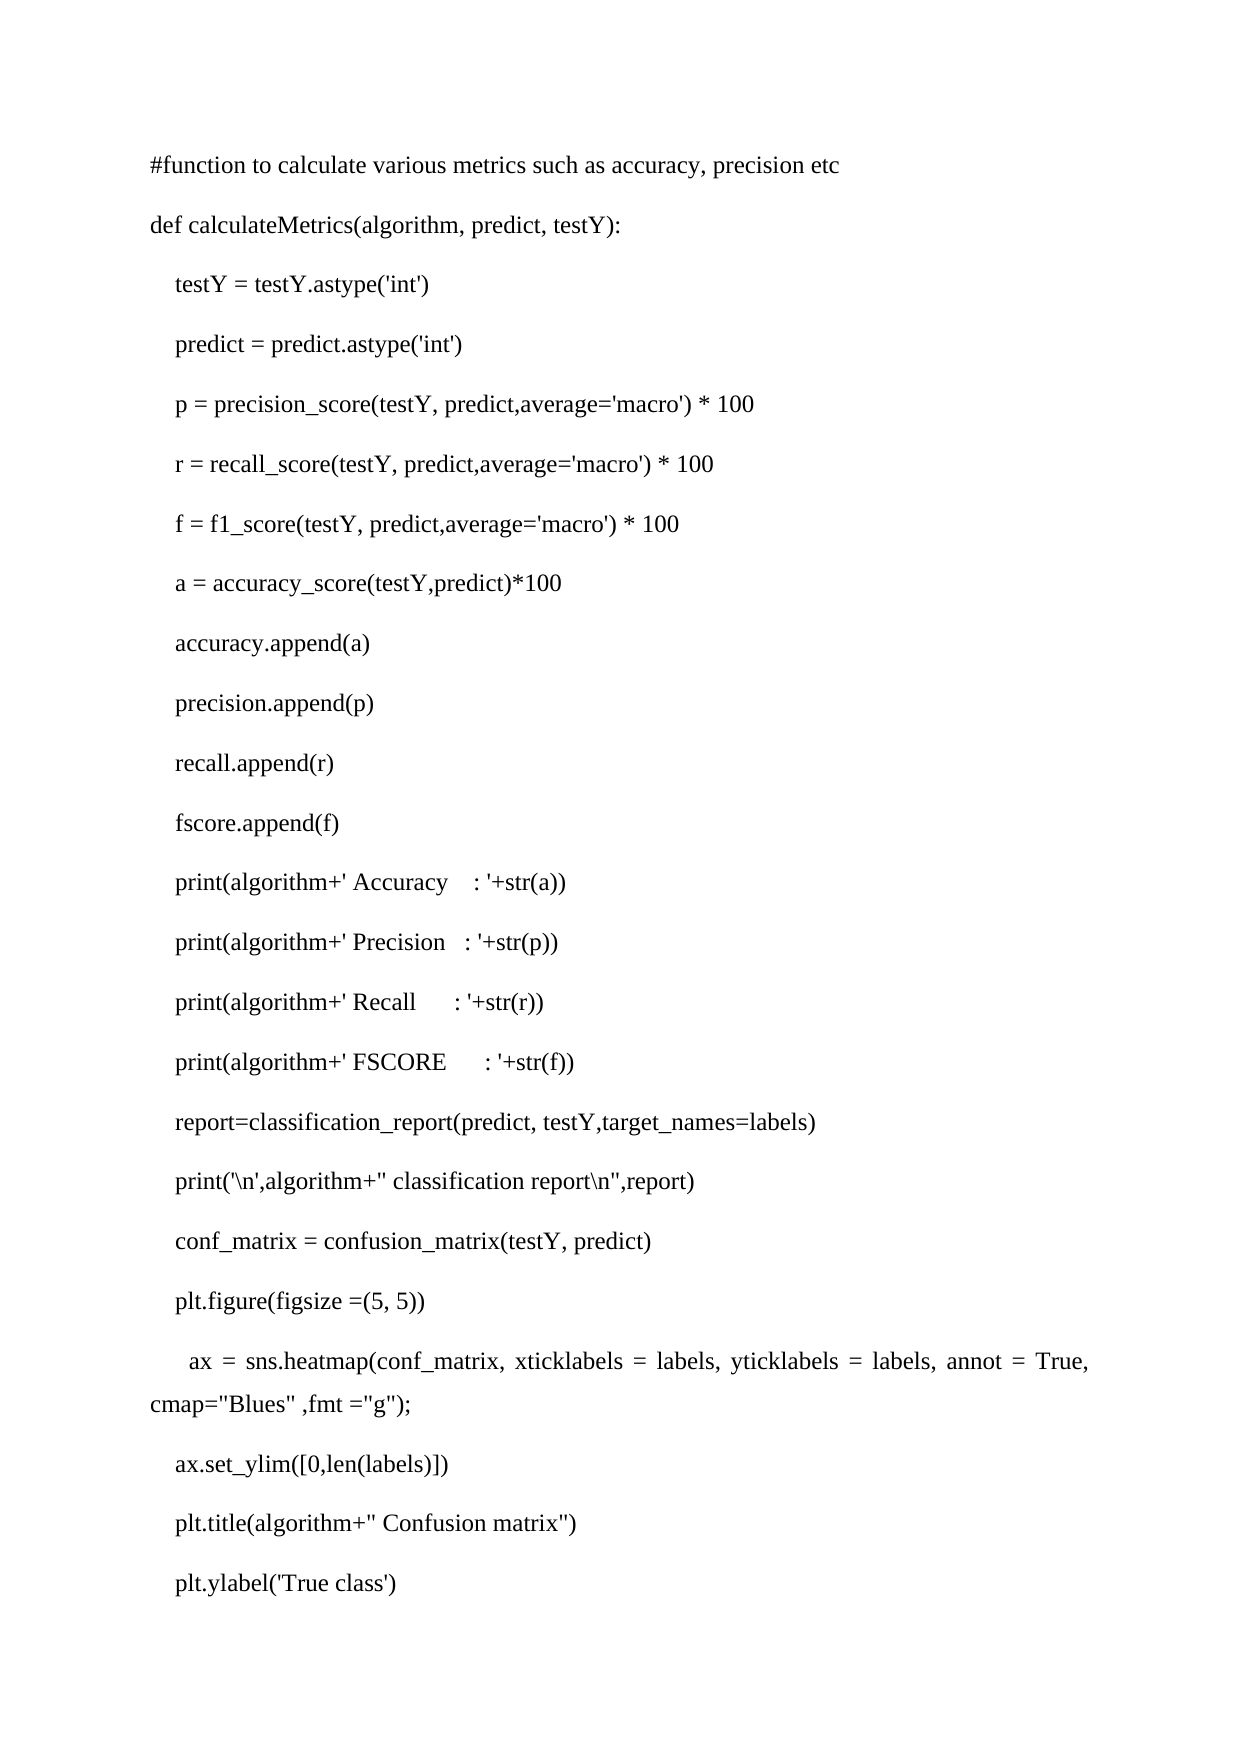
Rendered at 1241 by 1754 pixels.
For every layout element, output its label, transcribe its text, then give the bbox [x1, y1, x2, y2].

text recall.append(r) [150, 748, 1090, 777]
text print(algorithm+' Accuracy : '+str(a)) [150, 867, 1090, 896]
text def calculateMetrics(algorithm, predict, testY): [150, 210, 1090, 238]
text conf_matrix = confusion_matrix(testY, predict) [150, 1226, 1090, 1255]
text ax.set_ylim([0,len(labels)]) [150, 1449, 1090, 1477]
text plt.ylabel('True class') [150, 1568, 1090, 1597]
text print(algorithm+' Precision : '+str(p)) [150, 927, 1090, 956]
text #function to calculate various metrics such as accuracy, precision etc [150, 150, 1090, 179]
text plt.title(algorithm+" Confusion matrix") [150, 1508, 1090, 1537]
text accuracy.append(a) [150, 628, 1090, 657]
text precision.append(p) [150, 688, 1090, 717]
text print(algorithm+' FSCORE : '+str(f)) [150, 1047, 1090, 1076]
text a = accuracy_score(testY,predict)*100 [150, 568, 1090, 597]
text report=classification_report(predict, testY,target_names=labels) [150, 1107, 1090, 1135]
text print('\n',algorithm+" classification report\n",report) [150, 1166, 1090, 1195]
text fscore.append(f) [150, 808, 1090, 836]
text testY = testY.astype('int') [150, 269, 1090, 298]
text plt.figure(figsize =(5, 5)) [150, 1286, 1090, 1315]
text f = f1_score(testY, predict,average='macro') * 100 [150, 509, 1090, 537]
text p = precision_score(testY, predict,average='macro') * 100 [150, 389, 1090, 418]
text ax = sns.heatmap(conf_matrix, xticklabels = labels, yticklabels = labels, annot = True, cmap="Blues" ,fmt ="g"); [150, 1346, 1090, 1418]
text r = recall_score(testY, predict,average='macro') * 100 [150, 449, 1090, 478]
text print(algorithm+' Recall : '+str(r)) [150, 987, 1090, 1016]
text predict = predict.astype('int') [150, 329, 1090, 358]
